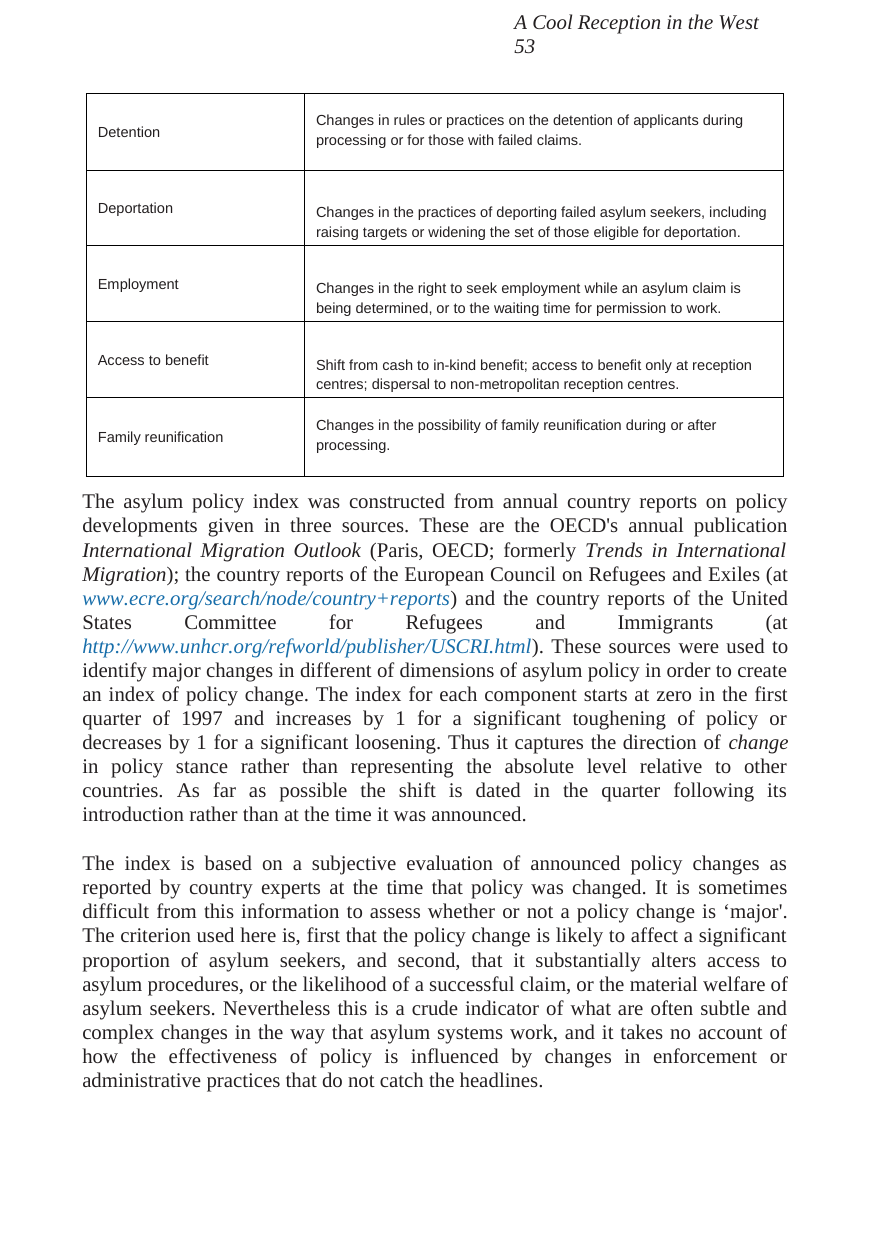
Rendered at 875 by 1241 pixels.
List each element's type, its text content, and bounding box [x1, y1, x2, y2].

text The index is based on a subjective evaluation of announced policy changes as reported by country experts at the time that policy was changed. It is sometimes difficult from this information to assess whether or not a policy change is ‘major'. The criterion used here is, first that the policy change is likely to affect a significant proportion of asylum seekers, and second, that it substantially alters access to asylum procedures, or the likelihood of a successful claim, or the material welfare of asylum seekers. Nevertheless this is a crude indicator of what are often subtle and complex changes in the way that asylum systems work, and it takes no account of how the effectiveness of policy is influenced by changes in enforcement or administrative practices that do not catch the headlines. [82, 851, 788, 1092]
table_cell Family reunification [87, 398, 304, 476]
table_cell Changes in the practices of deporting failed asylum seekers, including raising targets or widening the set of those eligible for deportation. [305, 171, 783, 245]
table_cell Access to benefit [87, 322, 304, 397]
table_cell Deportation [87, 171, 304, 245]
table_cell Changes in the right to seek employment while an asylum claim is being determined, or to the waiting time for permission to work. [305, 246, 783, 321]
table_cell Employment [87, 246, 304, 321]
table_cell Changes in the possibility of family reunification during or after processing. [305, 398, 783, 476]
table_cell Detention [87, 94, 304, 170]
table_cell Changes in rules or practices on the detention of applicants during processing or for those with failed claims. [305, 94, 783, 170]
text The asylum policy index was constructed from annual country reports on policy developments given in three sources. These are the OECD's annual publication International Migration Outlook (Paris, OECD; formerly Trends in International Migration); the country reports of the European Council on Refugees and Exiles (at www.ecre.org/search/node/country+reports) and the country reports of the United States Committee for Refugees and Immigrants (at http://www.unhcr.org/refworld/publisher/USCRI.html). These sources were used to identify major changes in different of dimensions of asylum policy in order to create an index of policy change. The index for each component starts at zero in the first quarter of 1997 and increases by 1 for a significant toughening of policy or decreases by 1 for a significant loosening. Thus it captures the direction of change in policy stance rather than representing the absolute level relative to other countries. As far as possible the shift is dated in the quarter following its introduction rather than at the time it was announced. [82, 489, 788, 826]
table_cell Shift from cash to in-kind benefit; access to benefit only at reception centres; dispersal to non-metropolitan reception centres. [305, 322, 783, 397]
